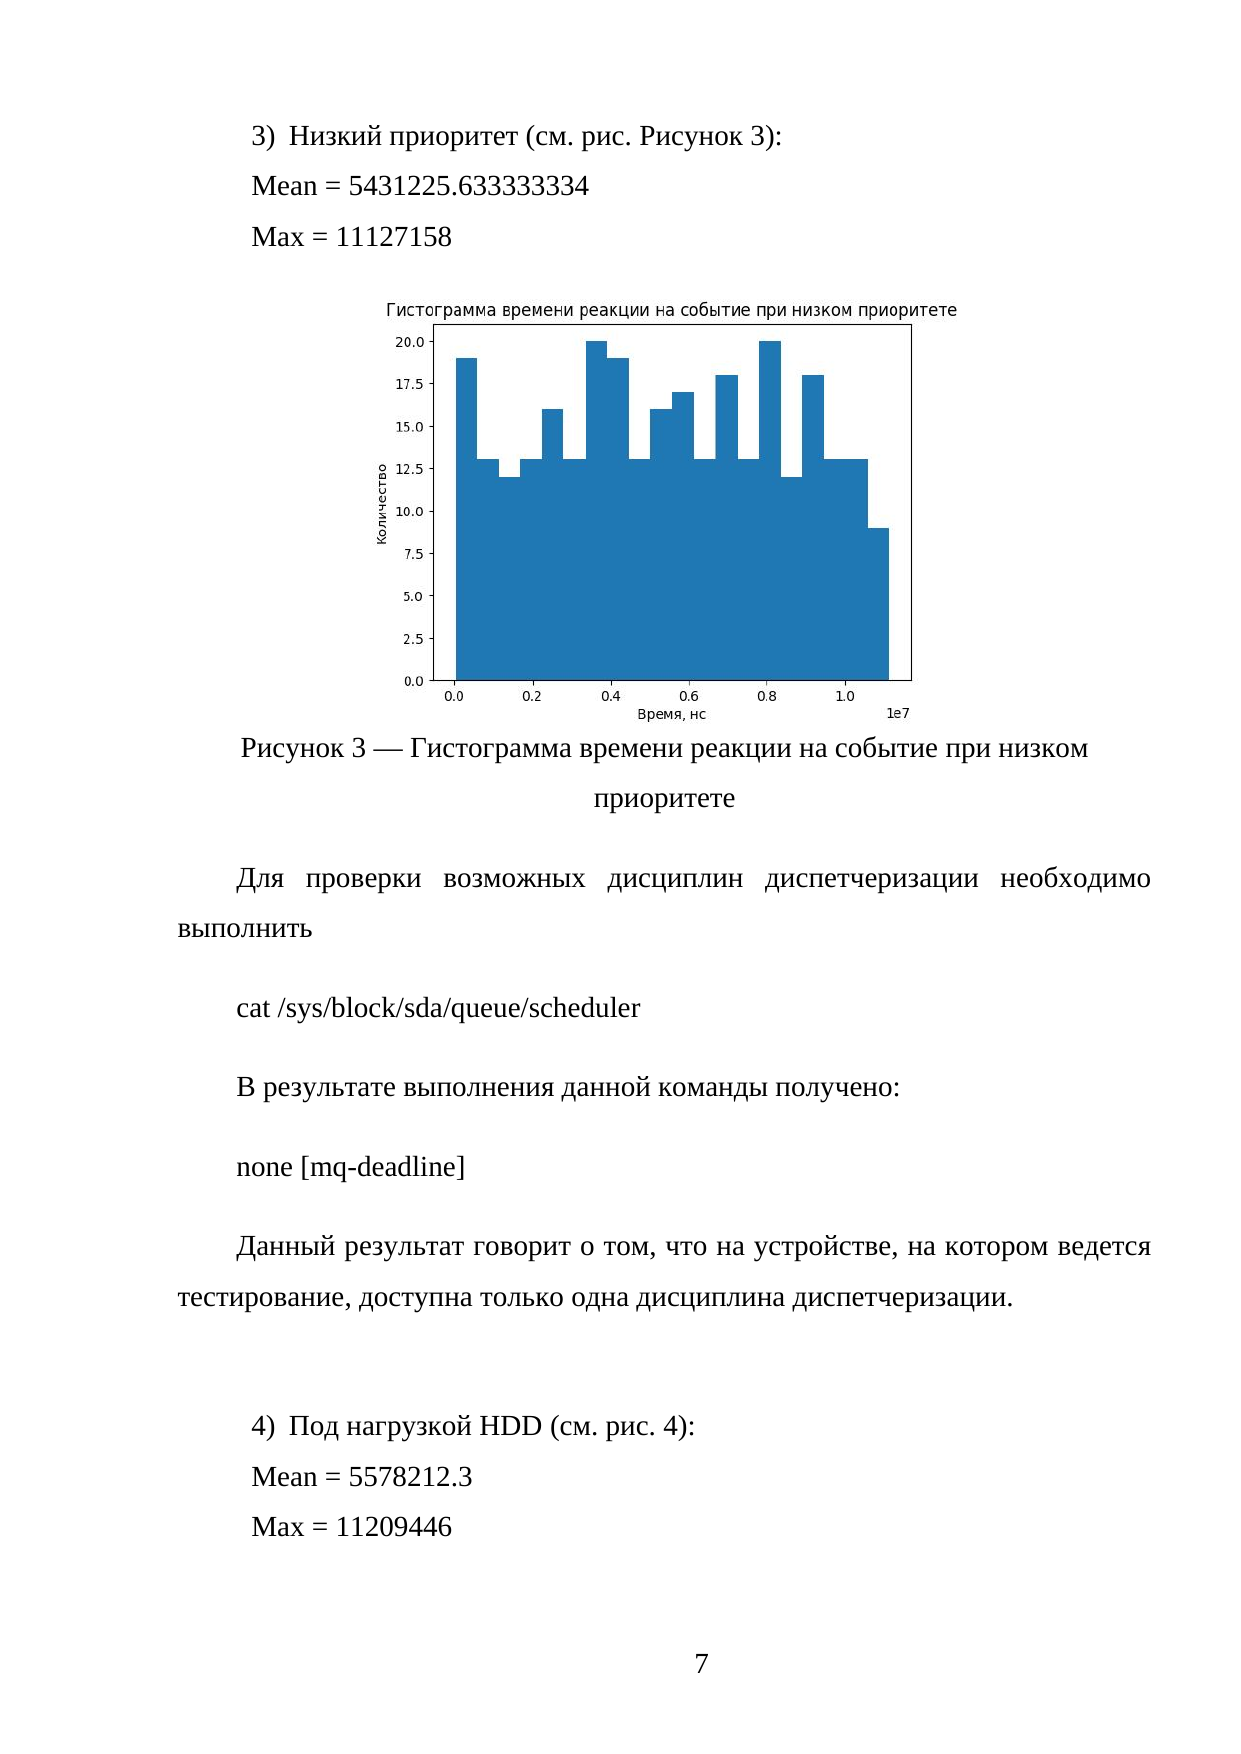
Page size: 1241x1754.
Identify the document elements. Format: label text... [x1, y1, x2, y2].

list Под нагрузкой HDD (см. рис. 4): [251, 1408, 1152, 1442]
text Mean = 5431225.633333334 [177, 168, 1152, 202]
text Данный результат говорит о том, что на устройстве, на котором ведется тестирование, доступна только одна дисциплина диспетчеризации. [177, 1228, 1152, 1312]
text Mean = 5578212.3 [177, 1459, 1152, 1492]
text Max = 11209446 [177, 1509, 1152, 1543]
text Max = 11127158 [177, 219, 1152, 252]
text cat /sys/block/sda/queue/scheduler [177, 990, 1152, 1023]
text Рисунок 3 — Гистограмма времени реакции на событие при низком приоритете [177, 730, 1152, 814]
list Низкий приоритет (см. рис. Рисунок 3): [251, 118, 1152, 152]
picture [357, 269, 972, 731]
text В результате выполнения данной команды получено: [177, 1069, 1152, 1103]
text Для проверки возможных дисциплин диспетчеризации необходимо выполнить [177, 860, 1152, 944]
text none [mq-deadline] [177, 1149, 1152, 1182]
